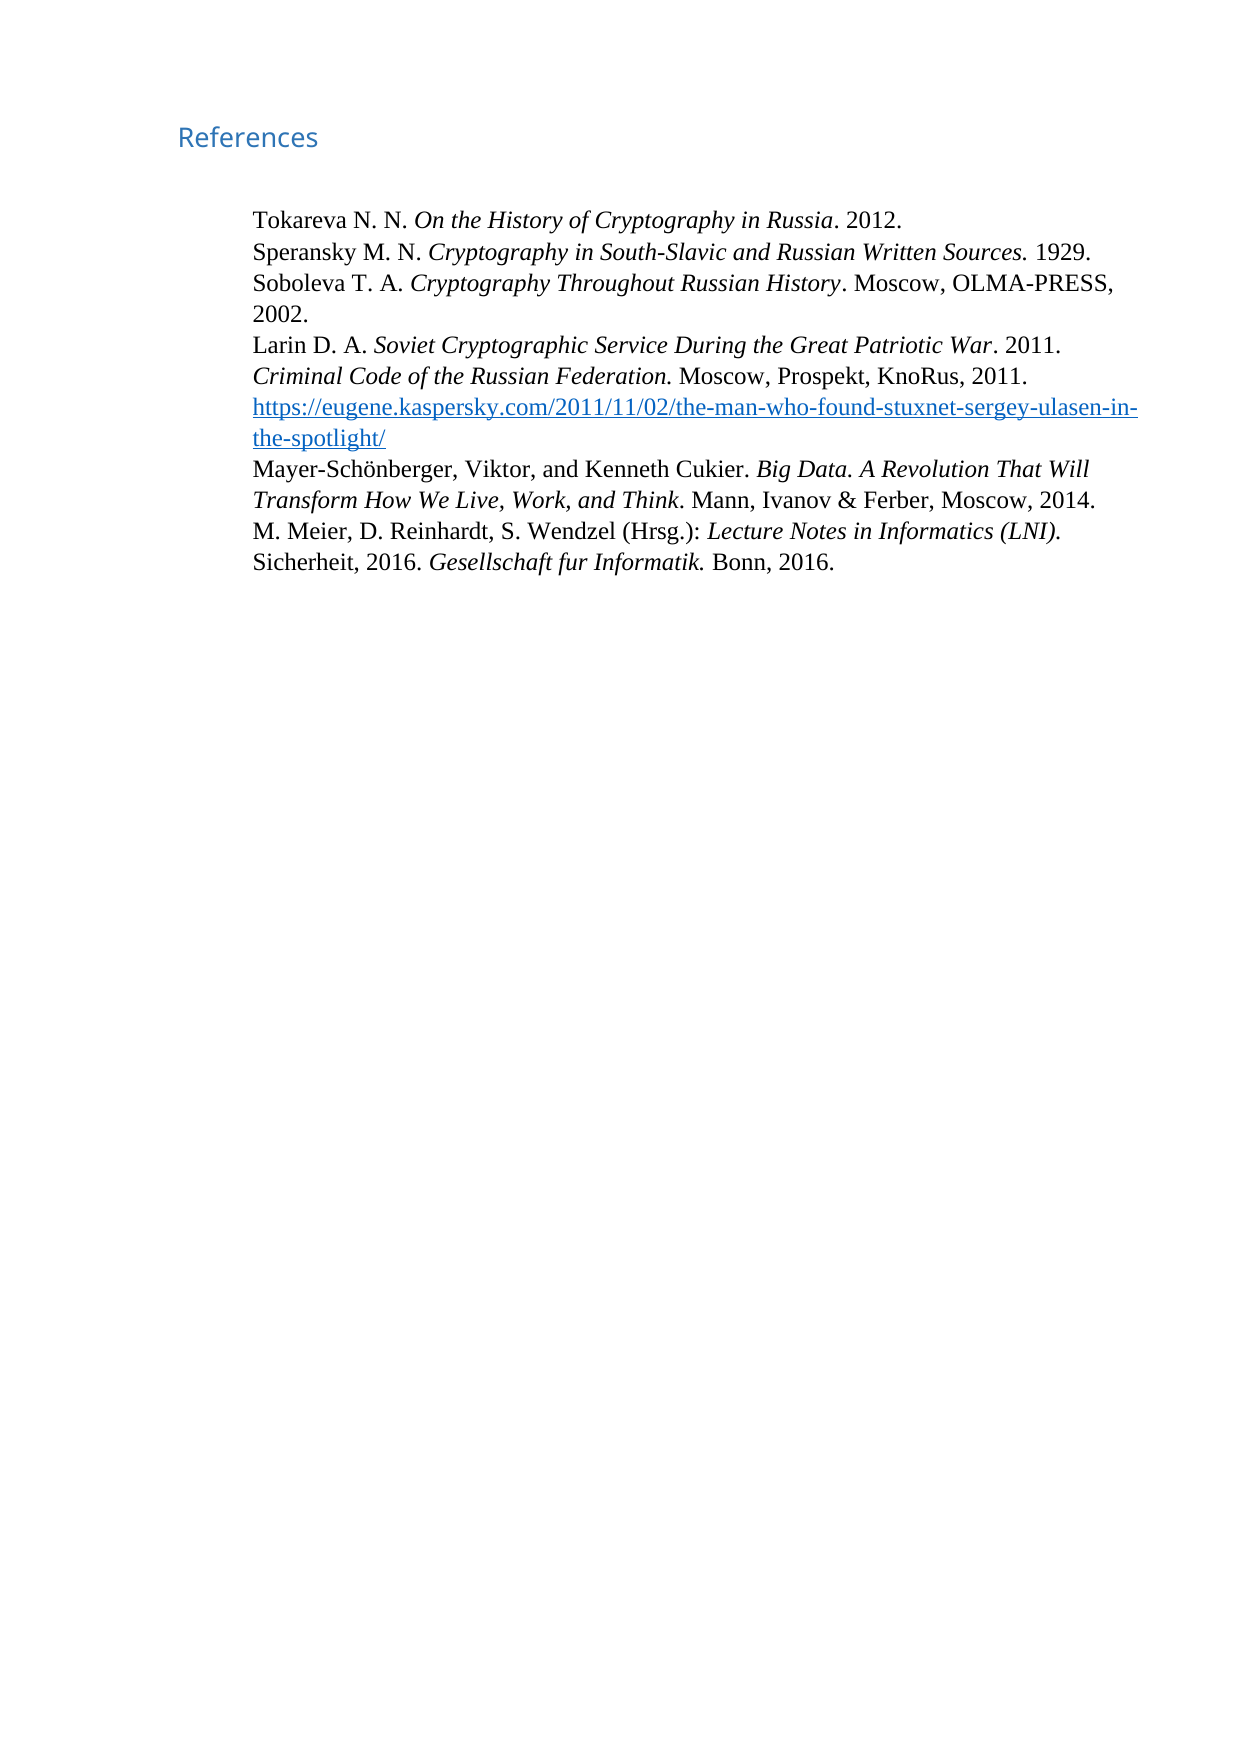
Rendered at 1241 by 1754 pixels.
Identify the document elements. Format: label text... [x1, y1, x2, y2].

subtitle References [177, 118, 1152, 155]
list Mayer-Schönberger, Viktor, and Kenneth Cukier. Big Data. A Revolution That Will Transform How We Live, Work, and Think. Mann, Ivanov & Ferber, Moscow, 2014. [252, 454, 1152, 514]
list Larin D. A. Soviet Cryptographic Service During the Great Patriotic War. 2011. [252, 330, 1152, 358]
list Tokareva N. N. On the History of Cryptography in Russia. 2012. [252, 206, 1152, 234]
list M. Meier, D. Reinhardt, S. Wendzel (Hrsg.): Lecture Notes in Informatics (LNI). Sicherheit, 2016. Gesellschaft fur Informatik. Bonn, 2016. [252, 516, 1152, 576]
list Speransky M. N. Cryptography in South-Slavic and Russian Written Sources. 1929. [252, 237, 1152, 265]
list Soboleva T. A. Cryptography Throughout Russian History. Moscow, OLMA-PRESS, 2002. [252, 268, 1152, 327]
list https://eugene.kaspersky.com/2011/11/02/the-man-who-found-stuxnet-sergey-ulasen-in-the-spotlight/ [252, 392, 1152, 452]
list Criminal Code of the Russian Federation. Moscow, Prospekt, KnoRus, 2011. [252, 361, 1152, 389]
